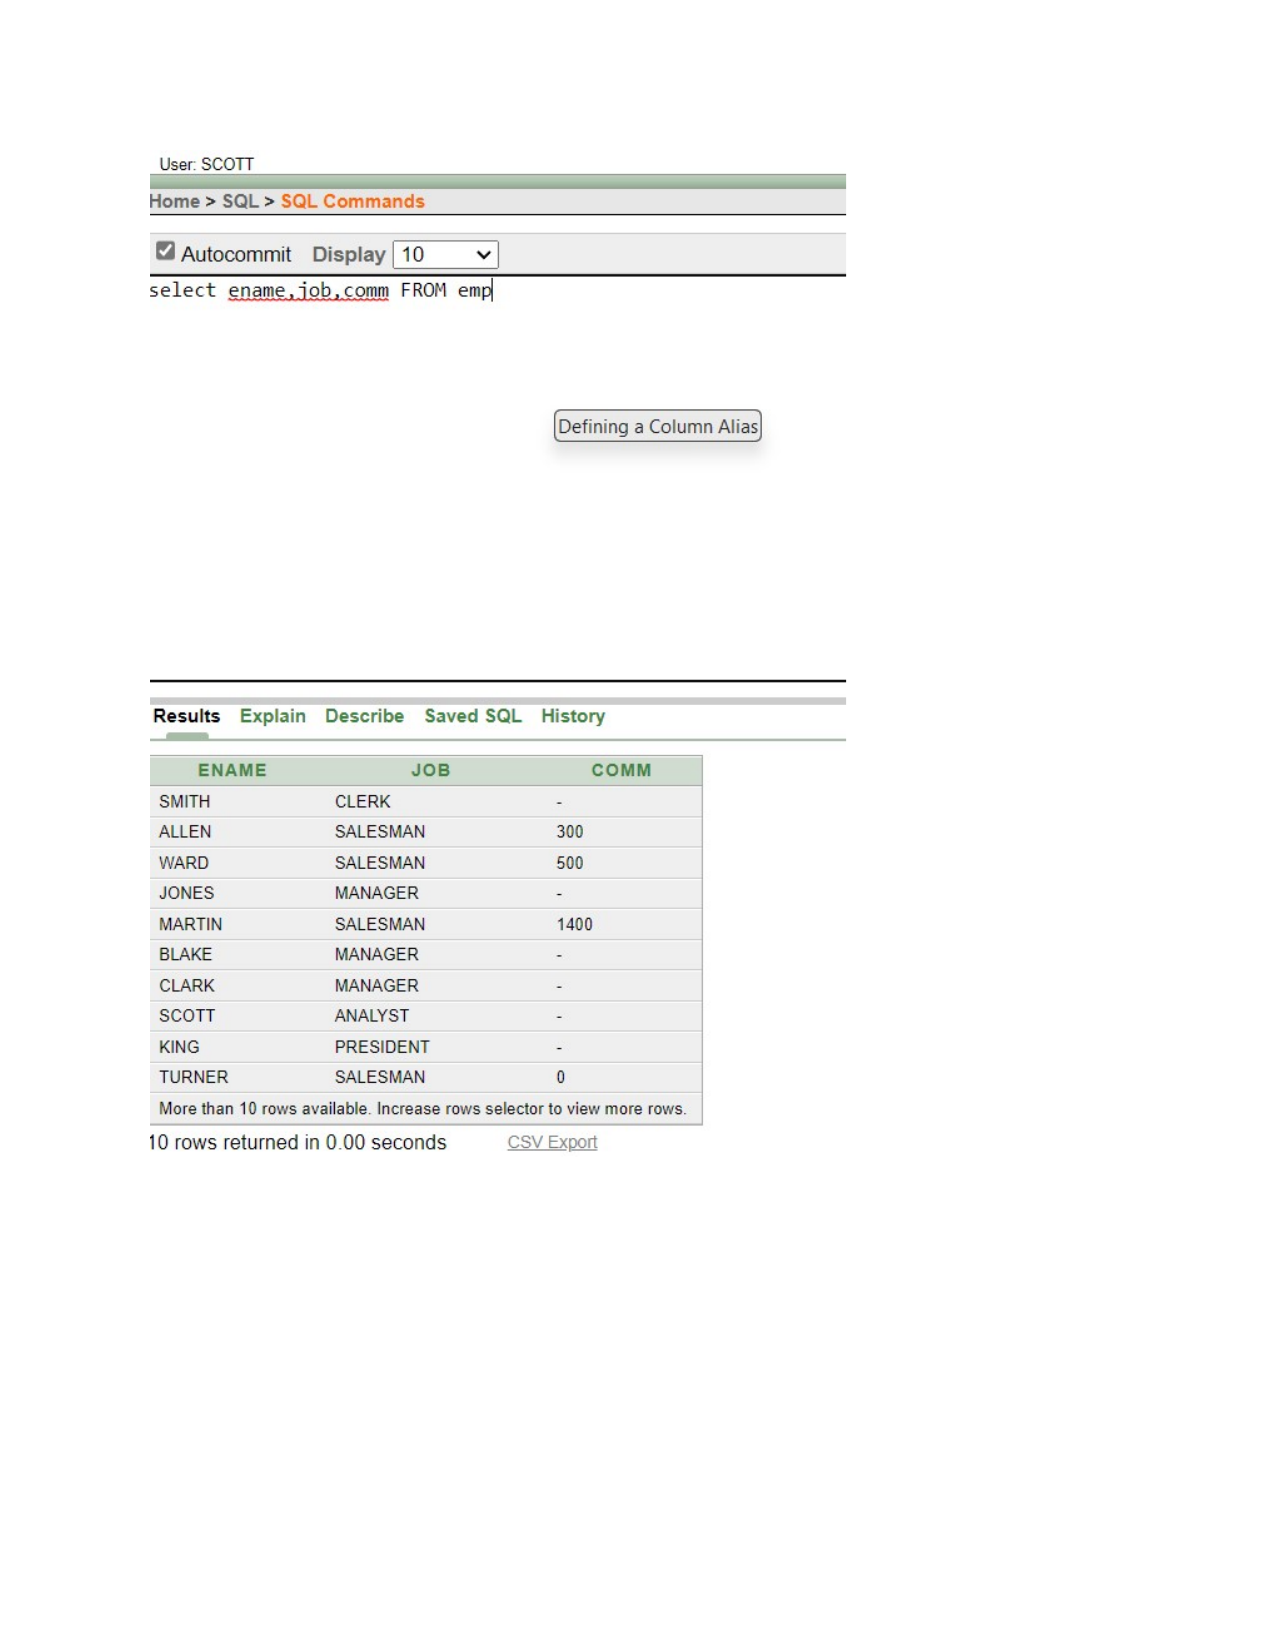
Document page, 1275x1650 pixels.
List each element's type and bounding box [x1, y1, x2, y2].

picture [150, 150, 847, 1157]
